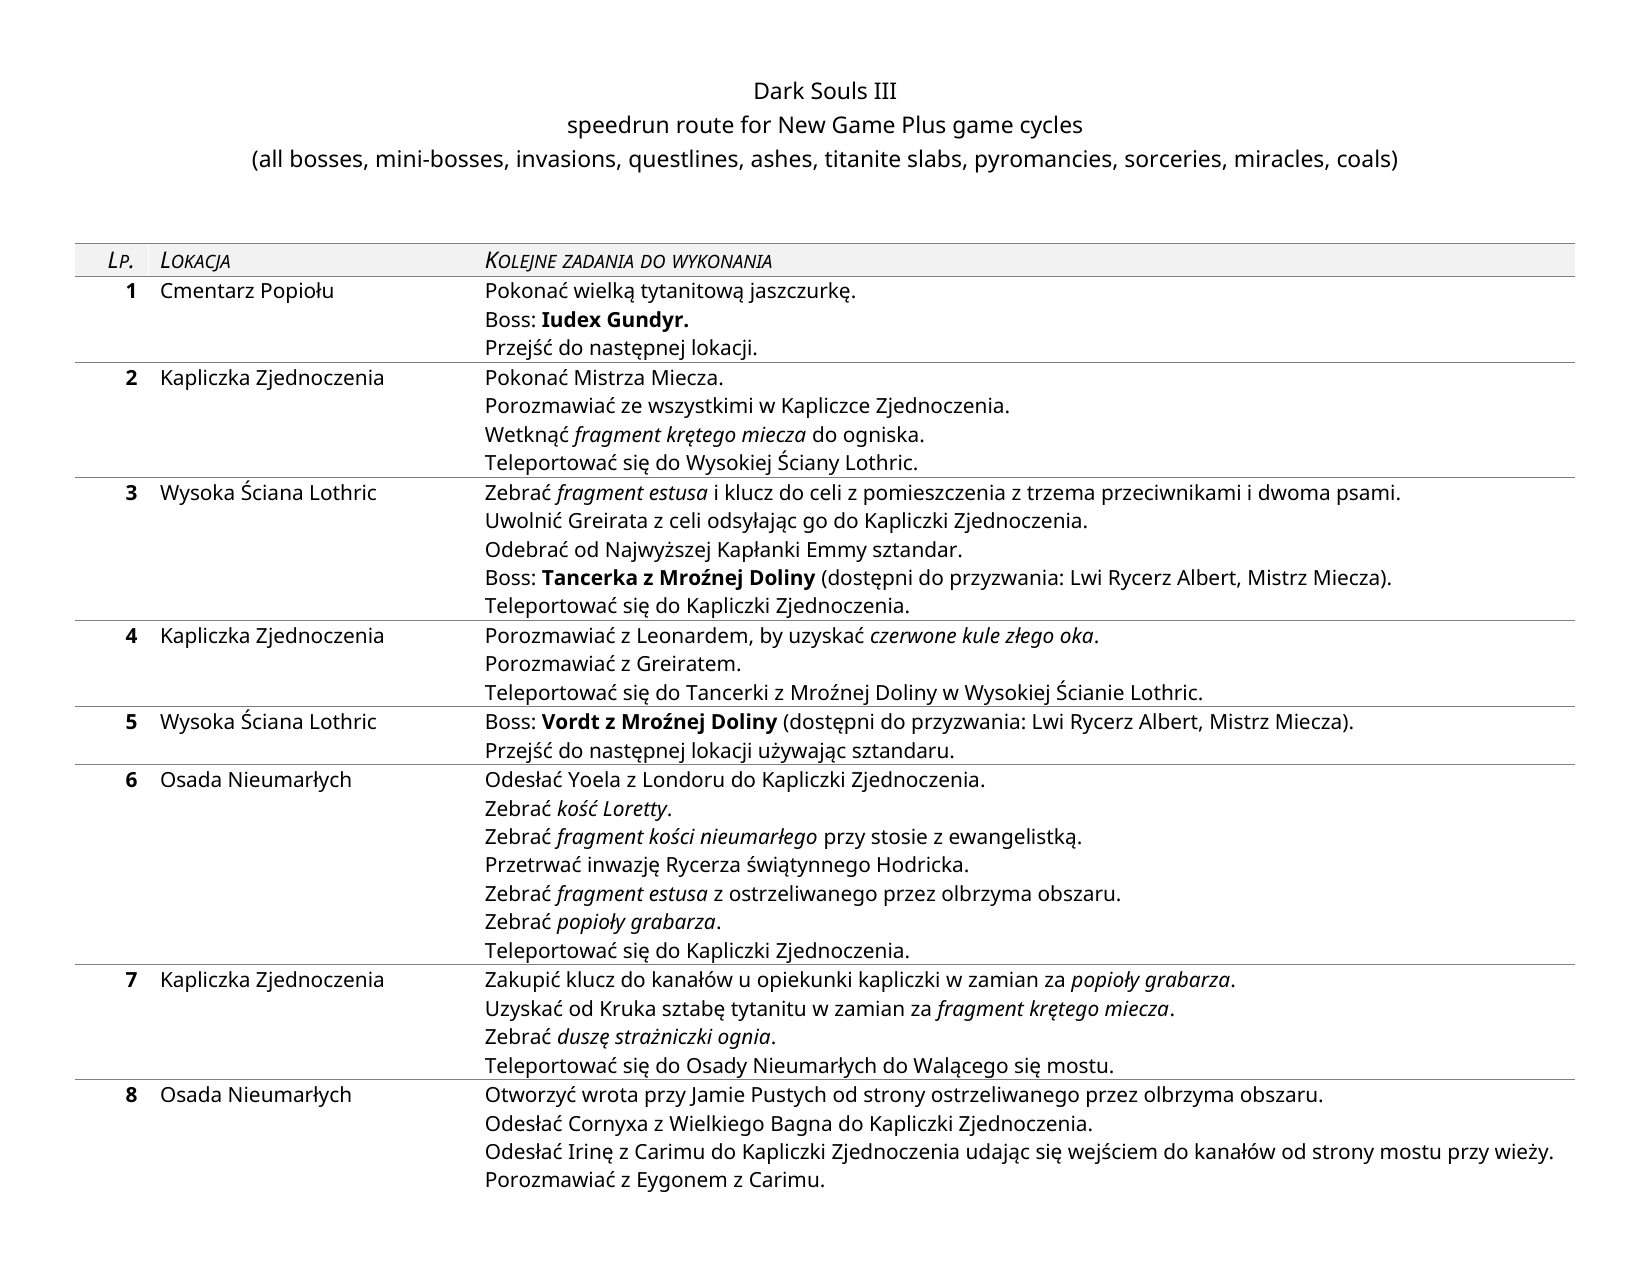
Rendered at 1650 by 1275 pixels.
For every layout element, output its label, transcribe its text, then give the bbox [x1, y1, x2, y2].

table_cell Osada Nieumarłych [149, 1080, 473, 1194]
table_cell Zebrać fragment estusa i klucz do celi z pomieszczenia z trzema przeciwnikami i dwoma psami. Uwolnić Greirata z celi odsyłając go do Kapliczki Zjednoczenia. Odebrać od Najwyższej Kapłanki Emmy sztandar. Boss: Tancerka z Mroźnej Doliny (dostępni do przyzwania: Lwi Rycerz Albert, Mistrz Miecza). Teleportować się do Kapliczki Zjednoczenia. [473, 478, 1575, 620]
table_cell Osada Nieumarłych [149, 765, 473, 964]
table_cell 7 [75, 965, 148, 1079]
table_cell 2 [75, 363, 148, 477]
text Dark Souls III speedrun route for New Game Plus game cycles (all bosses, mini-bosses, invasions, questlines, ashes, titanite slabs, pyromancies, sorceries, miracles, coals) [75, 75, 1575, 174]
table_cell Pokonać Mistrza Miecza. Porozmawiać ze wszystkimi w Kapliczce Zjednoczenia. Wetknąć fragment krętego miecza do ogniska. Teleportować się do Wysokiej Ściany Lothric. [473, 363, 1575, 477]
table_cell Kapliczka Zjednoczenia [149, 965, 473, 1079]
table_cell 4 [75, 621, 148, 706]
table_cell 1 [75, 277, 148, 362]
table_cell Zakupić klucz do kanałów u opiekunki kapliczki w zamian za popioły grabarza. Uzyskać od Kruka sztabę tytanitu w zamian za fragment krętego miecza. Zebrać duszę strażniczki ognia. Teleportować się do Osady Nieumarłych do Walącego się mostu. [473, 965, 1575, 1079]
table_cell 3 [75, 478, 148, 620]
table_cell 6 [75, 765, 148, 964]
table_cell Kapliczka Zjednoczenia [149, 621, 473, 706]
table_cell Pokonać wielką tytanitową jaszczurkę. Boss: Iudex Gundyr. Przejść do następnej lokacji. [473, 277, 1575, 362]
table_header Lokacja [149, 244, 473, 276]
table_cell Cmentarz Popiołu [149, 277, 473, 362]
table_cell Kapliczka Zjednoczenia [149, 363, 473, 477]
table_cell Wysoka Ściana Lothric [149, 478, 473, 620]
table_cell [473, 1080, 1575, 1194]
table_header Lp. [75, 244, 148, 276]
table_cell Wysoka Ściana Lothric [149, 707, 473, 764]
table_cell 5 [75, 707, 148, 764]
table_cell Odesłać Yoela z Londoru do Kapliczki Zjednoczenia. Zebrać kość Loretty. Zebrać fragment kości nieumarłego przy stosie z ewangelistką. Przetrwać inwazję Rycerza świątynnego Hodricka. Zebrać fragment estusa z ostrzeliwanego przez olbrzyma obszaru. Zebrać popioły grabarza. Teleportować się do Kapliczki Zjednoczenia. [473, 765, 1575, 964]
table_cell Boss: Vordt z Mroźnej Doliny (dostępni do przyzwania: Lwi Rycerz Albert, Mistrz Miecza). Przejść do następnej lokacji używając sztandaru. [473, 707, 1575, 764]
table_cell 8 [75, 1080, 148, 1194]
table_cell Porozmawiać z Leonardem, by uzyskać czerwone kule złego oka. Porozmawiać z Greiratem. Teleportować się do Tancerki z Mroźnej Doliny w Wysokiej Ścianie Lothric. [473, 621, 1575, 706]
table_header Kolejne zadania do wykonania [473, 244, 1575, 276]
